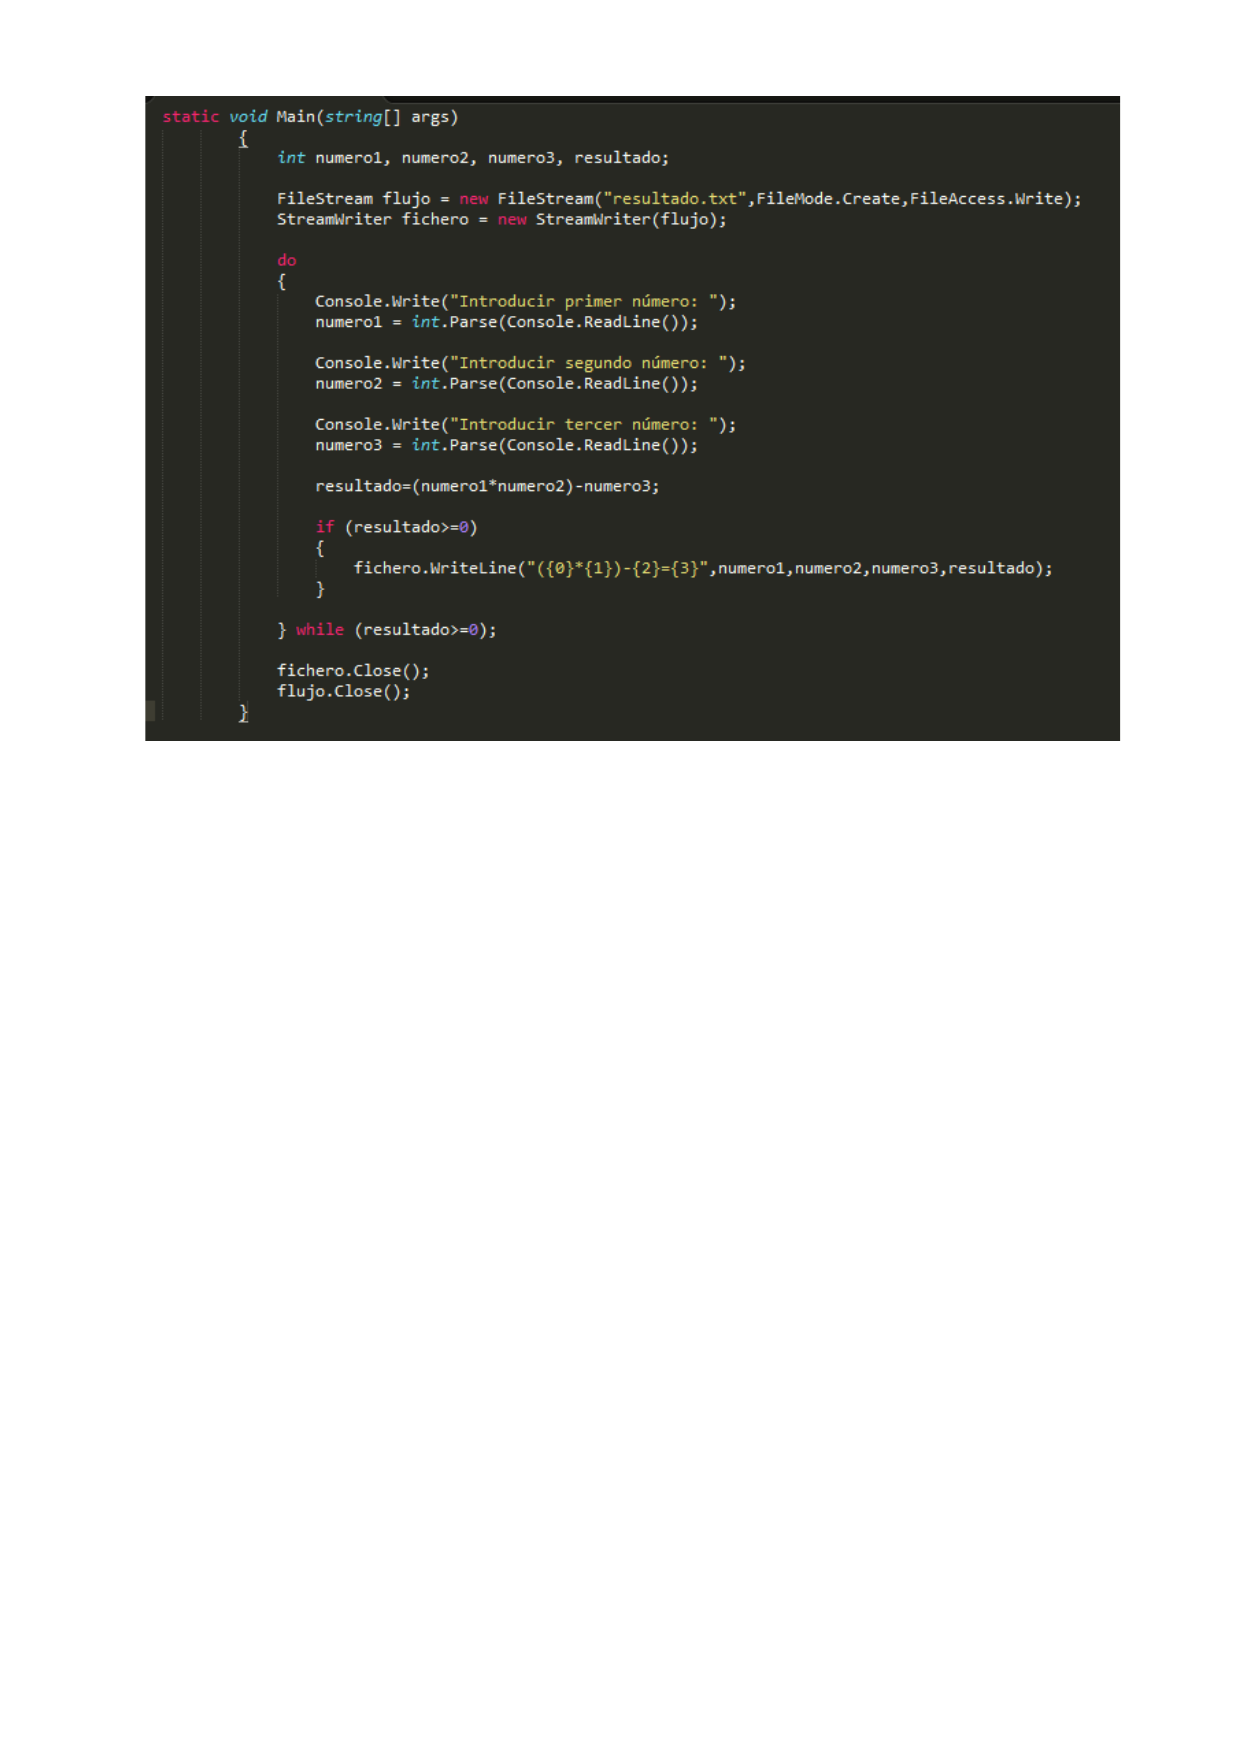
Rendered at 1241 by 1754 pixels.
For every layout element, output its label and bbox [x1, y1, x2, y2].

picture [145, 96, 1121, 741]
